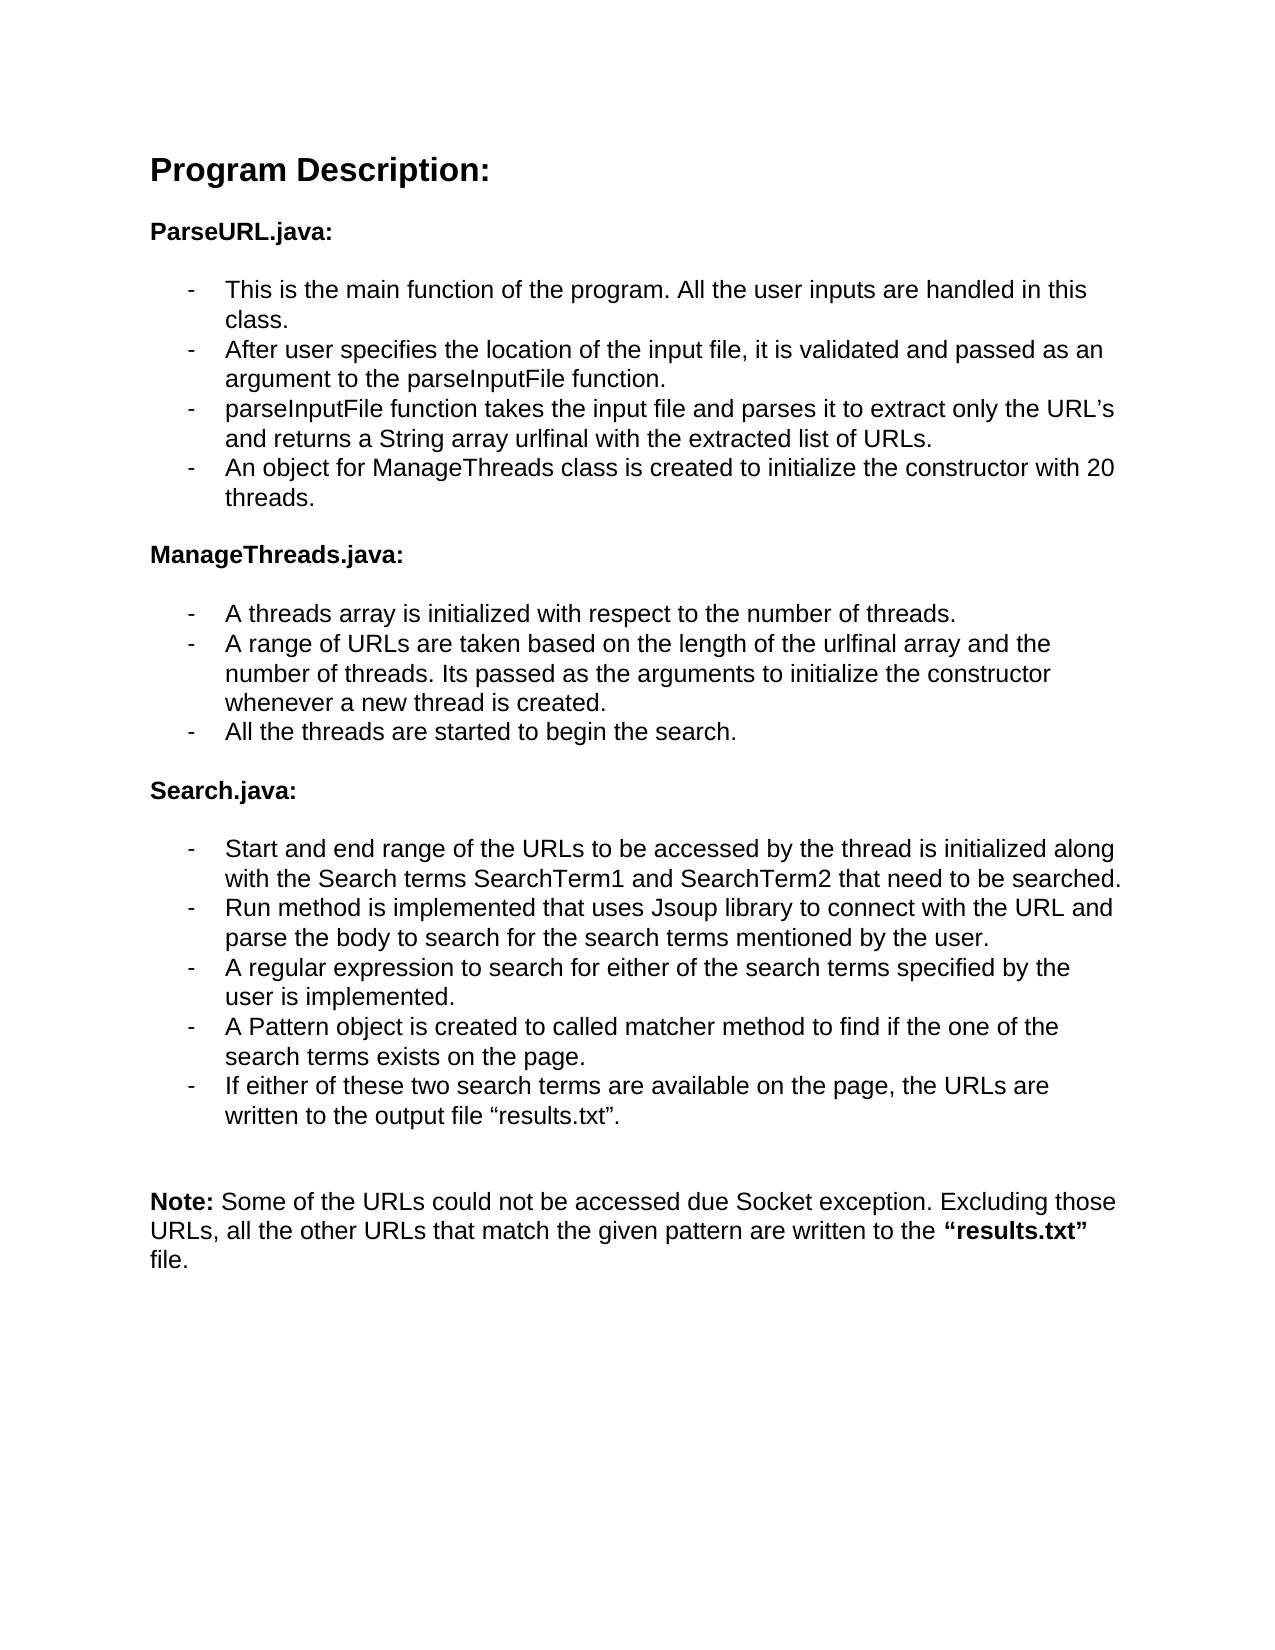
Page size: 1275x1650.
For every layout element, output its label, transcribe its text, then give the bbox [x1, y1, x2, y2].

list Start and end range of the URLs to be accessed by the thread is initialized along with the Search terms SearchTerm1 and SearchTerm2 that need to be searched. [187, 833, 1125, 893]
list If either of these two search terms are available on the page, the URLs are written to the output file “results.txt”. [187, 1070, 1125, 1130]
list A threads array is initialized with respect to the number of threads. [187, 598, 1125, 628]
list parseInputFile function takes the input file and parses it to extract only the URL’s and returns a String array urlfinal with the extracted list of URLs. [187, 393, 1125, 452]
list A regular expression to search for either of the search terms specified by the user is implemented. [187, 952, 1125, 1011]
list Run method is implemented that uses Jsoup library to connect with the URL and parse the body to search for the search terms mentioned by the user. [187, 893, 1125, 952]
text Search.java: [150, 776, 1125, 804]
text Note: Some of the URLs could not be accessed due Socket exception. Excluding those URLs, all the other URLs that match the given pattern are written to the “results.txt” file. [150, 1187, 1125, 1273]
text Program Description: [150, 150, 1125, 188]
list A Pattern object is created to called matcher method to find if the one of the search terms exists on the page. [187, 1011, 1125, 1070]
list All the threads are started to begin the search. [187, 717, 1125, 747]
list This is the main function of the program. All the user inputs are handled in this class. [187, 275, 1125, 334]
list After user specifies the location of the input file, it is validated and passed as an argument to the parseInputFile function. [187, 334, 1125, 393]
list An object for ManageThreads class is created to initialize the constructor with 20 threads. [187, 452, 1125, 512]
list A range of URLs are taken based on the length of the urlfinal array and the number of threads. Its passed as the arguments to initialize the constructor whenever a new thread is created. [187, 628, 1125, 717]
text ParseURL.java: [150, 217, 1125, 246]
text ManageThreads.java: [150, 541, 1125, 569]
